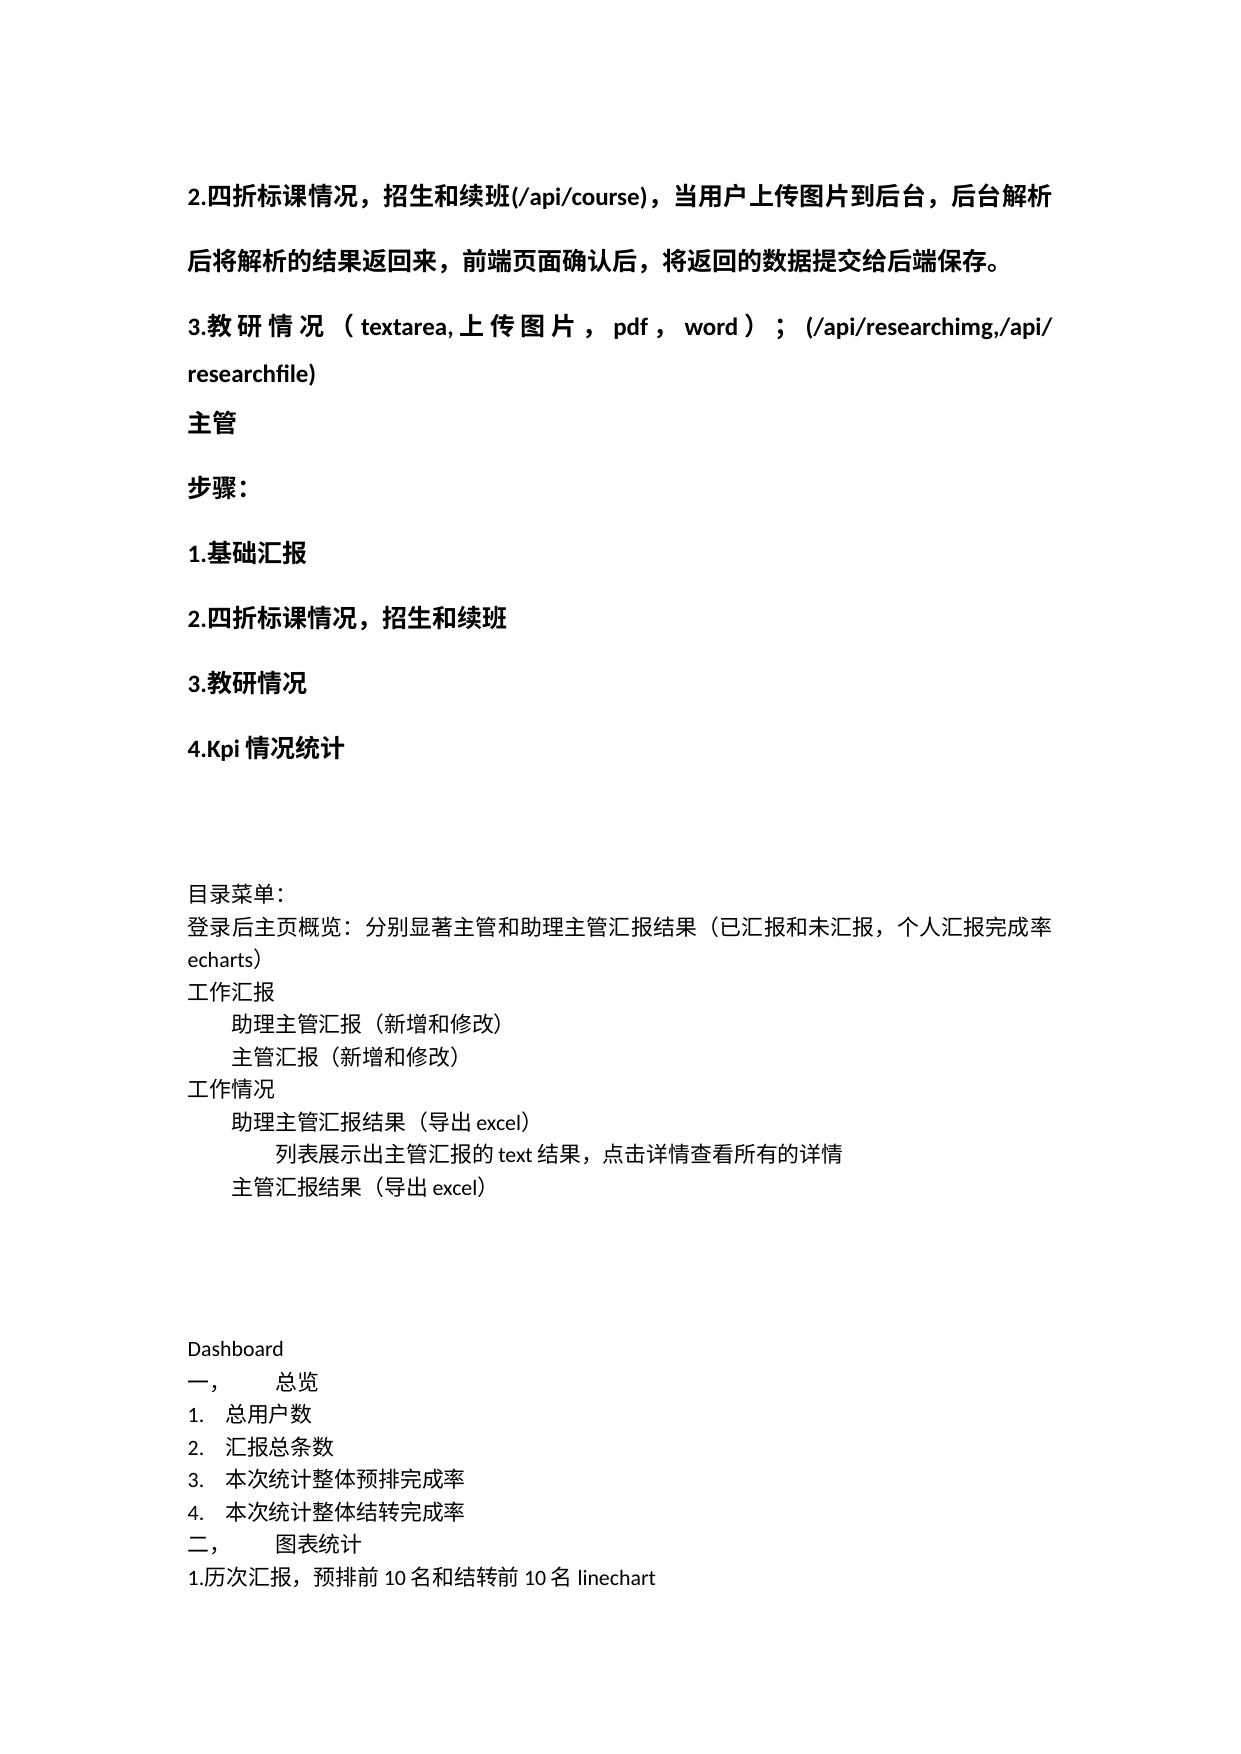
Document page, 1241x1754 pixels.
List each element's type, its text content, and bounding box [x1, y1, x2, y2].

text 工作情况 [187, 1072, 1053, 1104]
text 主管汇报结果（导出excel） [187, 1169, 1053, 1202]
text 列表展示出主管汇报的text结果，点击详情查看所有的详情 [231, 1137, 1053, 1169]
text 步骤： [187, 454, 1053, 519]
text 主管 [187, 389, 1053, 454]
list 四折标课情况，招生和续班 [187, 584, 1053, 649]
list Kpi情况统计 [187, 714, 1053, 779]
list 四折标课情况，招生和续班(/api/course)，当用户上传图片到后台，后台解析后将解析的结果返回来，前端页面确认后，将返回的数据提交给后端保存。 [187, 162, 1053, 292]
text 助理主管汇报（新增和修改） [187, 1007, 1053, 1039]
list 本次统计整体结转完成率 [187, 1494, 1053, 1527]
text 目录菜单： [187, 877, 1053, 909]
list 汇报总条数 [187, 1429, 1053, 1462]
list 教研情况（textarea,上传图片，pdf，word）；(/api/researchimg,/api/researchfile) [187, 292, 1053, 389]
list 教研情况 [187, 649, 1053, 714]
list 总用户数 [187, 1397, 1053, 1429]
list 总览 [187, 1364, 1053, 1397]
text 主管汇报（新增和修改） [187, 1039, 1053, 1072]
text 助理主管汇报结果（导出excel） [187, 1104, 1053, 1137]
list 基础汇报 [187, 519, 1053, 584]
text 1.历次汇报，预排前10名和结转前10名 linechart [187, 1559, 1053, 1592]
text 登录后主页概览：分别显著主管和助理主管汇报结果（已汇报和未汇报，个人汇报完成率，echarts） [187, 909, 1053, 974]
list 图表统计 [187, 1527, 1053, 1559]
text 工作汇报 [187, 974, 1053, 1007]
text Dashboard [187, 1332, 1053, 1364]
list 本次统计整体预排完成率 [187, 1462, 1053, 1494]
